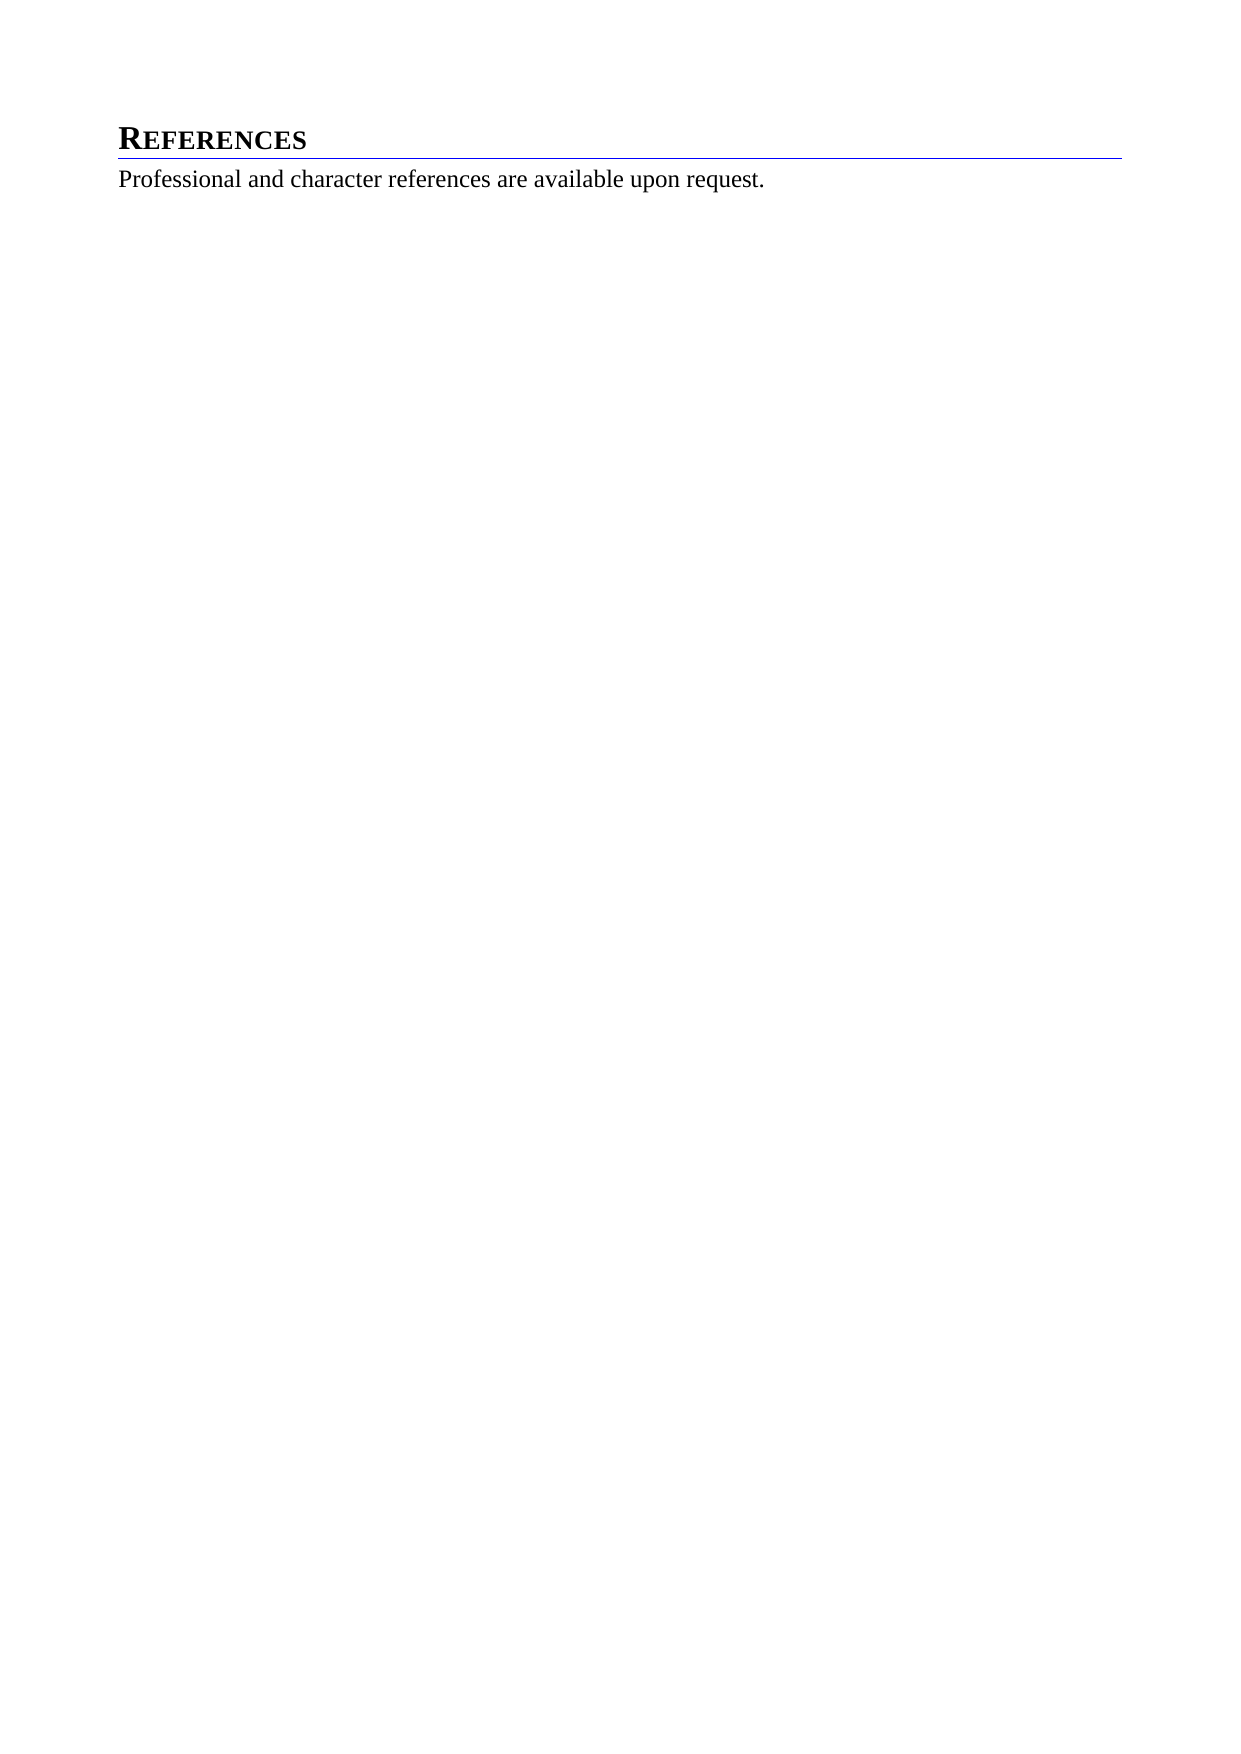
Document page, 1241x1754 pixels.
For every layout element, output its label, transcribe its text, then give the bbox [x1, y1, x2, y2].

text Professional and character references are available upon request. [118, 164, 1122, 192]
subtitle References [118, 118, 1122, 158]
